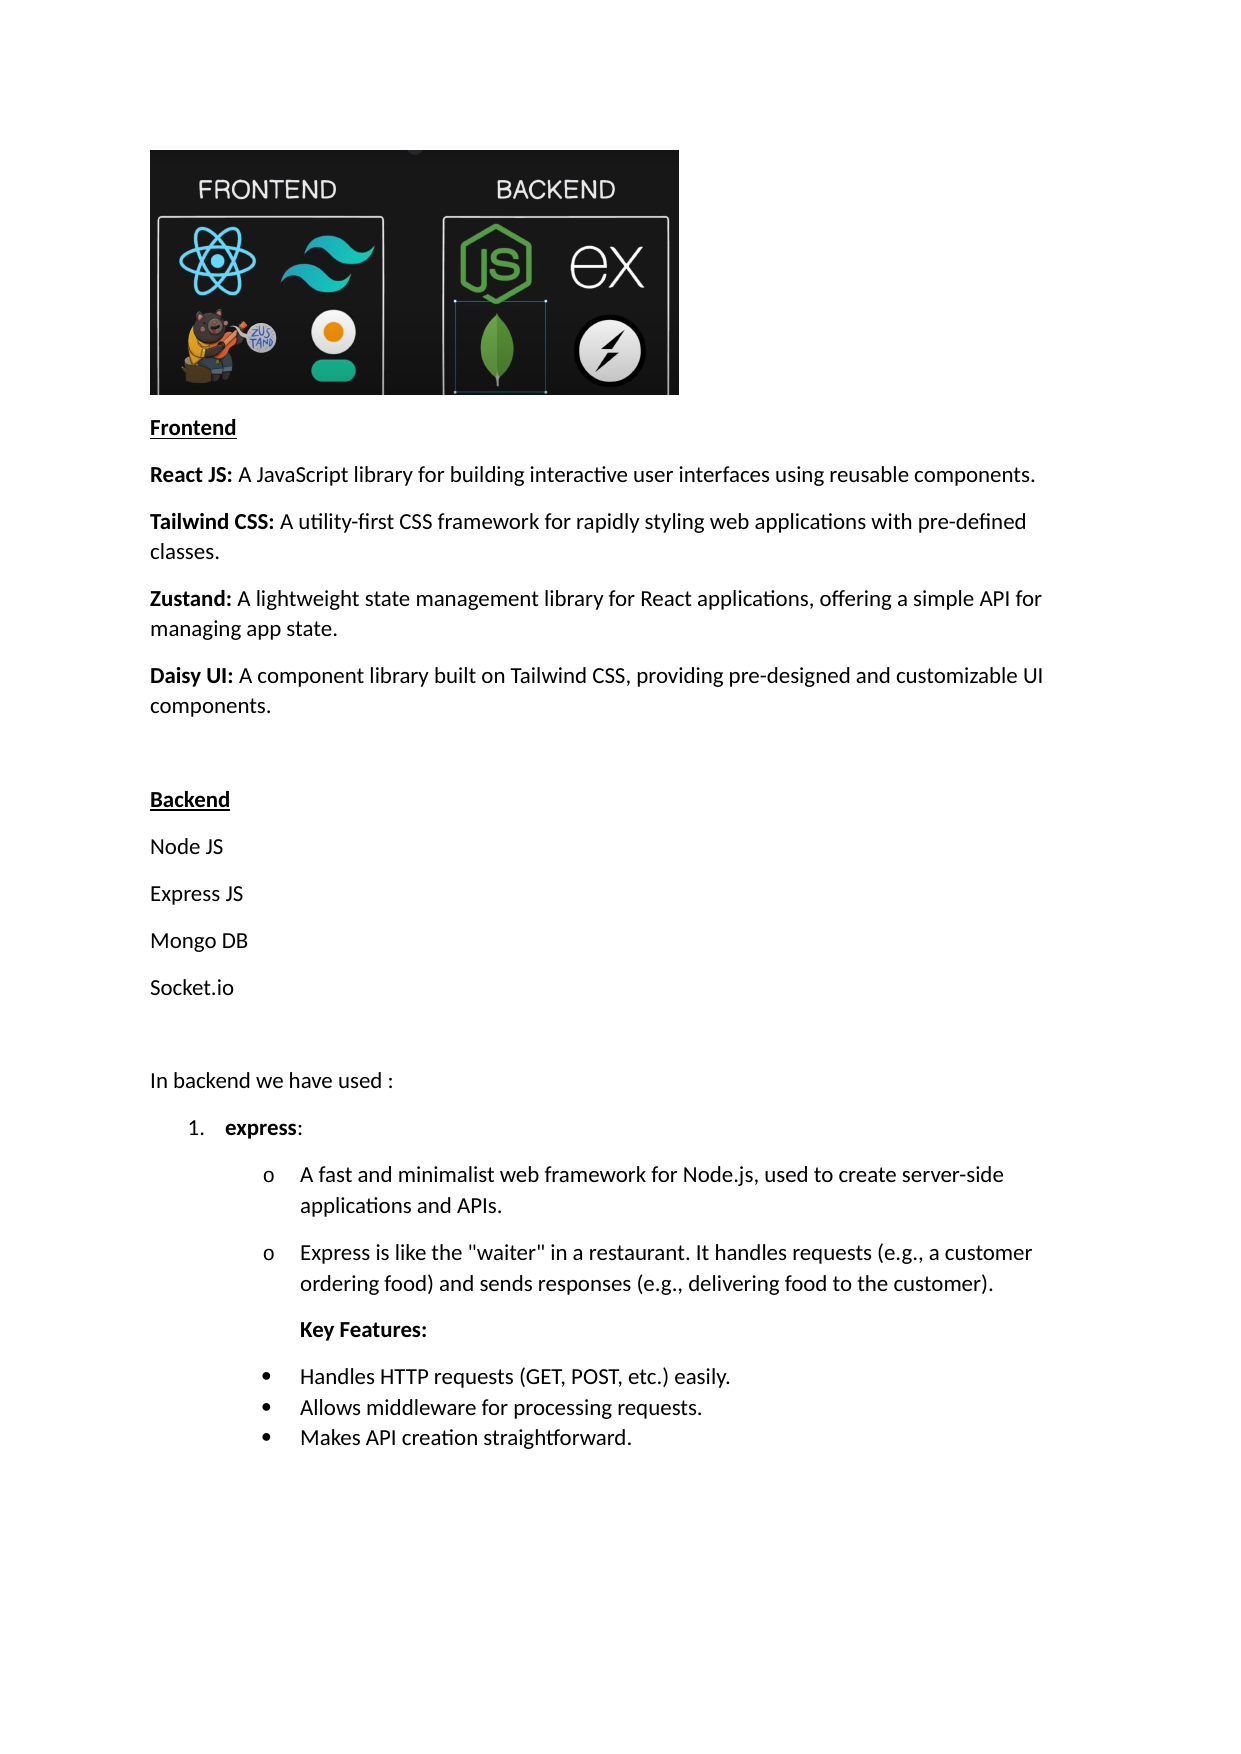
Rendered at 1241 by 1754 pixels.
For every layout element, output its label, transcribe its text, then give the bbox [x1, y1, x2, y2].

list A fast and minimalist web framework for Node.js, used to create server-side applications and APIs. [262, 1160, 1090, 1219]
text Node JS [150, 832, 1090, 860]
text Daisy UI: A component library built on Tailwind CSS, providing pre-designed and customizable UI components. [150, 661, 1090, 720]
list Express is like the "waiter" in a restaurant. It handles requests (e.g., a customer ordering food) and sends responses (e.g., delivering food to the customer). [262, 1238, 1090, 1297]
text Backend [150, 785, 1090, 813]
text Tailwind CSS: A utility-first CSS framework for rapidly styling web applications with pre-defined classes. [150, 507, 1090, 566]
text Express JS [150, 879, 1090, 907]
list express: [187, 1113, 1090, 1142]
list Allows middleware for processing requests. [262, 1393, 1090, 1421]
text In backend we have used : [150, 1067, 1090, 1095]
list Makes API creation straightforward. [262, 1423, 1090, 1451]
text React JS: A JavaScript library for building interactive user interfaces using reusable components. [150, 460, 1090, 488]
text Key Features: [300, 1316, 1090, 1344]
text Frontend [150, 413, 1090, 442]
text Mongo DB [150, 926, 1090, 954]
text Socket.io [150, 973, 1090, 1001]
text Zustand: A lightweight state management library for React applications, offering a simple API for managing app state. [150, 584, 1090, 643]
list Handles HTTP requests (GET, POST, etc.) easily. [262, 1362, 1090, 1391]
picture [150, 150, 679, 395]
